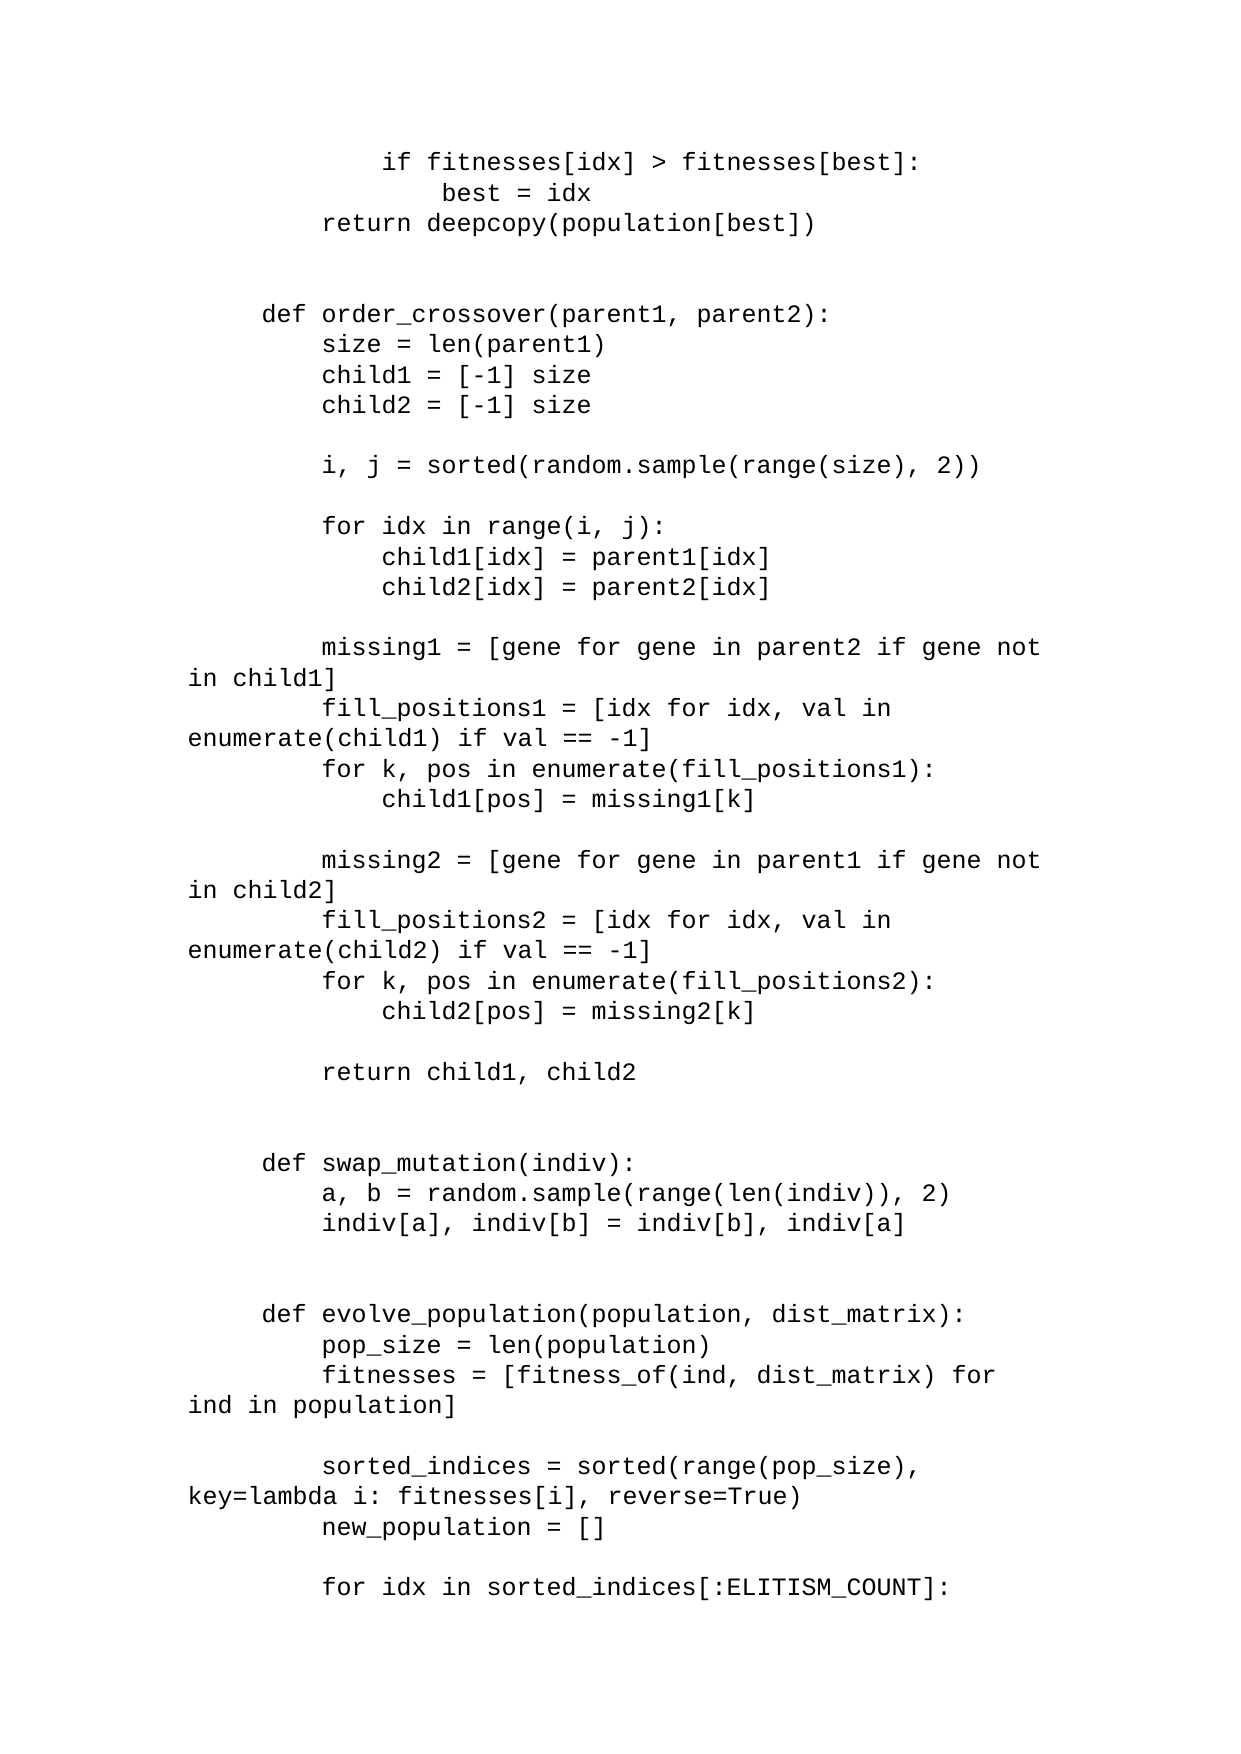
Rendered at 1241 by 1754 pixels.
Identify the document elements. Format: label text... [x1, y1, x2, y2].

text child1 = [-1] size [187, 362, 1053, 391]
text def swap_mutation(indiv): [187, 1150, 1053, 1179]
text sorted_indices = sorted(range(pop_size), key=lambda i: fitnesses[i], reverse=True) [187, 1453, 1053, 1512]
text if fitnesses[idx] > fitnesses[best]: [187, 150, 1053, 178]
text a, b = random.sample(range(len(indiv)), 2) [187, 1181, 1053, 1209]
text child1[idx] = parent1[idx] [187, 544, 1053, 572]
text missing1 = [gene for gene in parent2 if gene not in child1] [187, 635, 1053, 694]
text new_population = [] [187, 1514, 1053, 1542]
text i, j = sorted(random.sample(range(size), 2)) [187, 453, 1053, 481]
text for idx in sorted_indices[:ELITISM_COUNT]: [187, 1575, 1053, 1603]
text for k, pos in enumerate(fill_positions2): [187, 968, 1053, 997]
text return deepcopy(population[best]) [187, 211, 1053, 239]
text pop_size = len(population) [187, 1332, 1053, 1361]
text fill_positions2 = [idx for idx, val in enumerate(child2) if val == -1] [187, 908, 1053, 966]
text child2 = [-1] size [187, 392, 1053, 421]
text child2[idx] = parent2[idx] [187, 574, 1053, 603]
text fitnesses = [fitness_of(ind, dist_matrix) for ind in population] [187, 1362, 1053, 1421]
text fill_positions1 = [idx for idx, val in enumerate(child1) if val == -1] [187, 696, 1053, 754]
text indiv[a], indiv[b] = indiv[b], indiv[a] [187, 1211, 1053, 1239]
text child1[pos] = missing1[k] [187, 787, 1053, 815]
text missing2 = [gene for gene in parent1 if gene not in child2] [187, 847, 1053, 906]
text size = len(parent1) [187, 332, 1053, 360]
text def evolve_population(population, dist_matrix): [187, 1302, 1053, 1330]
text for k, pos in enumerate(fill_positions1): [187, 756, 1053, 784]
text def order_crossover(parent1, parent2): [187, 302, 1053, 330]
text return child1, child2 [187, 1059, 1053, 1088]
text for idx in range(i, j): [187, 514, 1053, 542]
text child2[pos] = missing2[k] [187, 999, 1053, 1027]
text best = idx [187, 180, 1053, 209]
